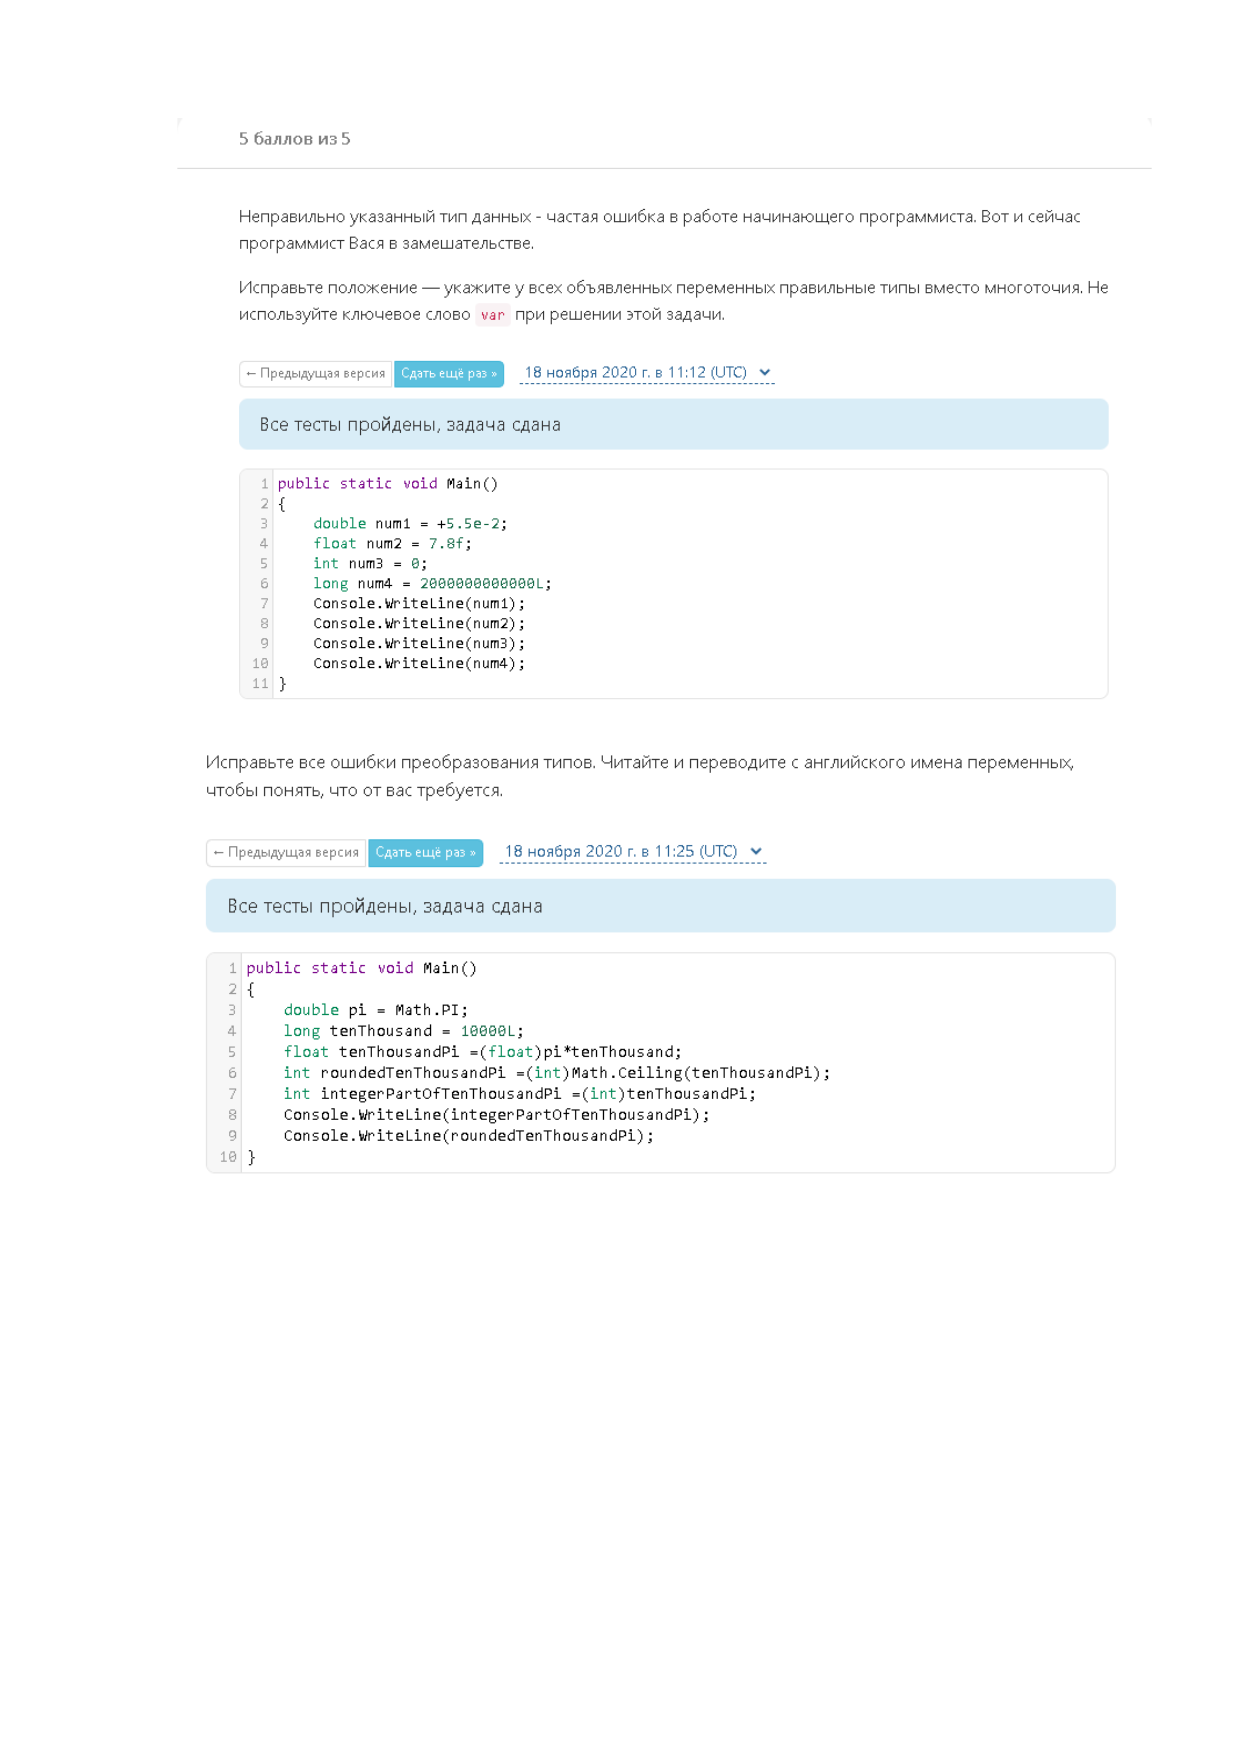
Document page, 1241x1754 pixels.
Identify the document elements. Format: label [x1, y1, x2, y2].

picture [177, 731, 1152, 1184]
picture [177, 118, 1152, 707]
